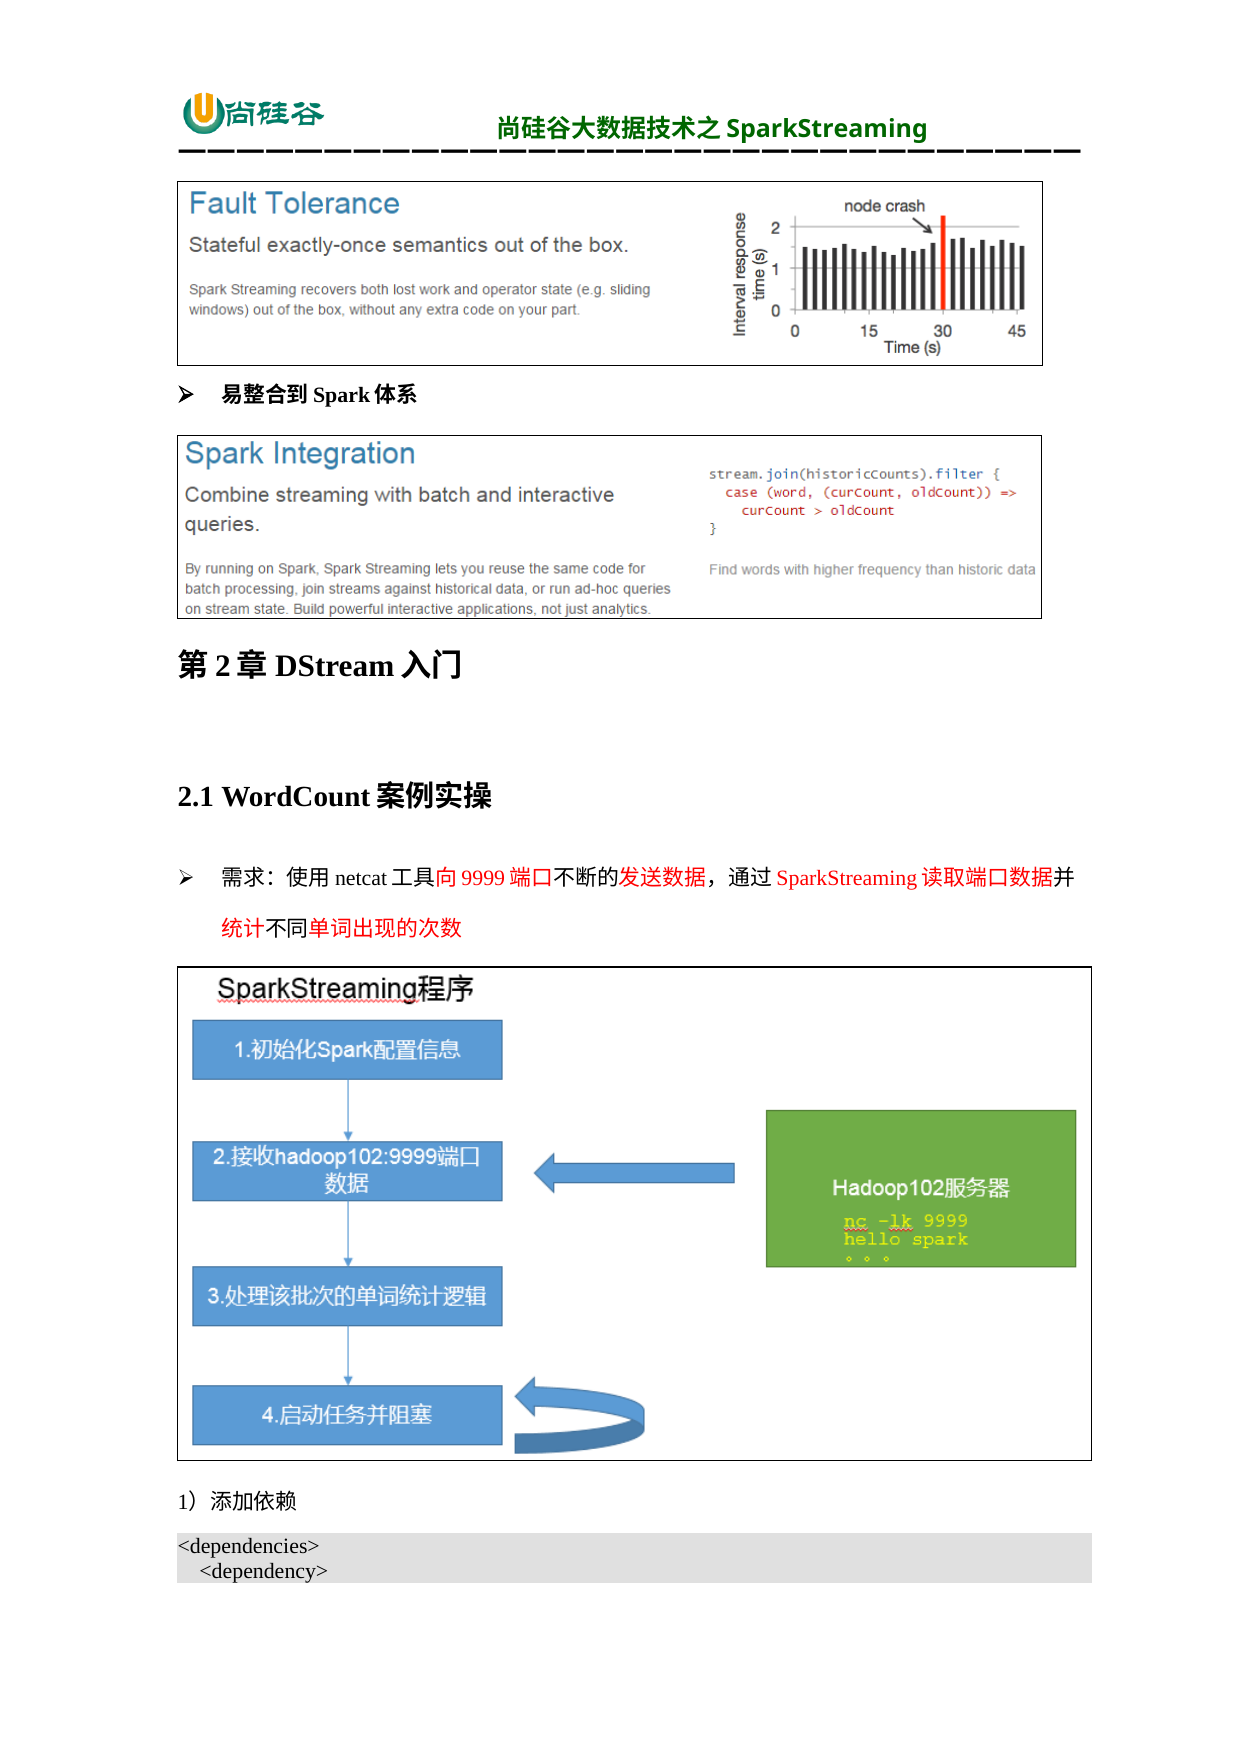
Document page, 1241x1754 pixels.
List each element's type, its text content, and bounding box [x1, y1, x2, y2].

text <dependencies> [177, 1533, 1092, 1558]
list 需求：使用netcat工具向9999端口不断的发送数据，通过SparkStreaming读取端口数据并统计不同单词出现的次数 [177, 858, 1092, 943]
picture [178, 968, 1091, 1460]
picture [178, 436, 1041, 618]
subtitle 2.1 WordCount案例实操 [177, 760, 1092, 828]
list 易整合到Spark体系 [177, 375, 1092, 409]
text 1）添加依赖 [177, 1483, 1092, 1517]
subtitle 第2章 DStream入门 [177, 629, 1092, 697]
picture [177, 88, 328, 138]
text <dependency> [177, 1558, 1092, 1583]
picture [178, 182, 1042, 365]
